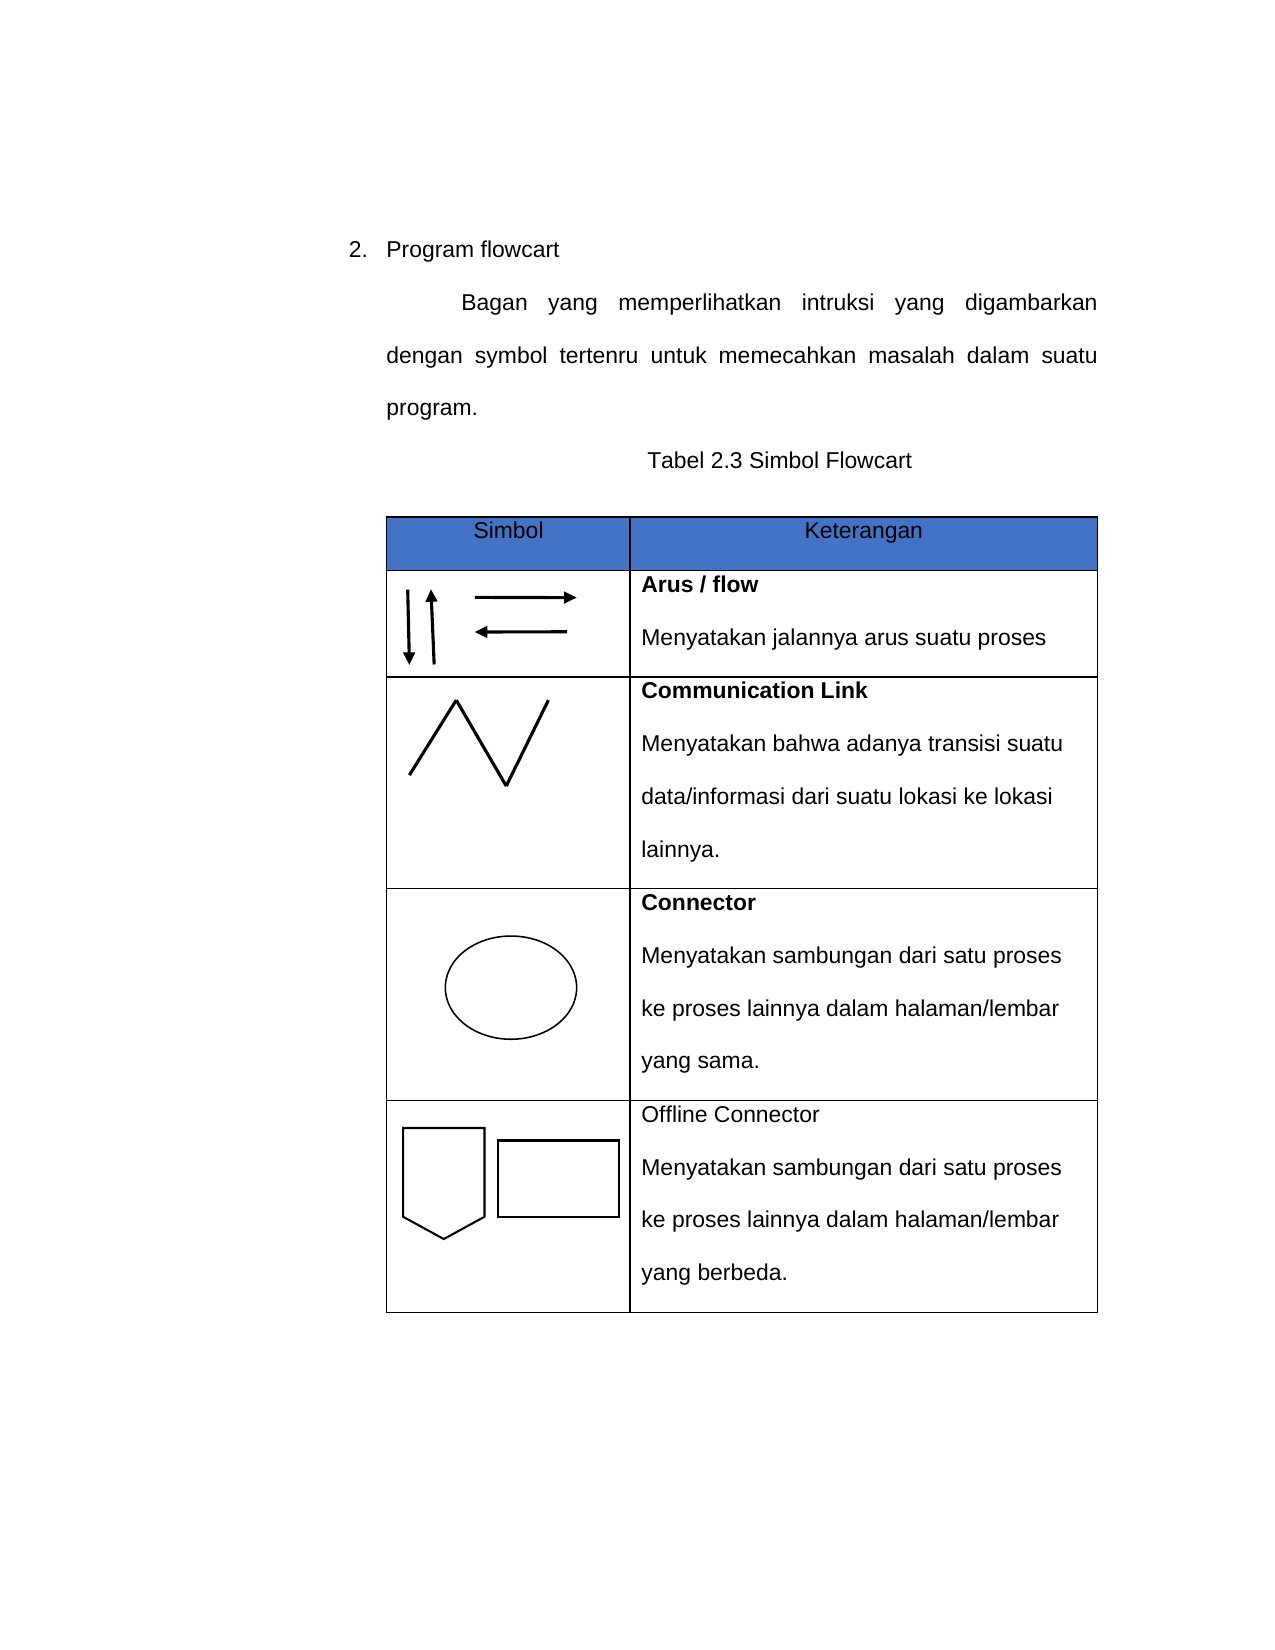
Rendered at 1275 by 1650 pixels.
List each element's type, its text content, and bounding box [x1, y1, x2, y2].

table_header Simbol [387, 518, 629, 570]
list Program flowcart [349, 236, 1098, 263]
table_cell Communication Link Menyatakan bahwa adanya transisi suatu data/informasi dari suatu lokasi ke lokasi lainnya. [631, 678, 1097, 888]
table_cell Offline Connector Menyatakan sambungan dari satu proses ke proses lainnya dalam halaman/lembar yang berbeda. [631, 1101, 1097, 1312]
table_header Keterangan [631, 518, 1097, 570]
table_cell [387, 678, 629, 888]
list Tabel 2.3 Simbol Flowcart [386, 447, 1098, 473]
table_cell [387, 889, 629, 1100]
table_cell [387, 571, 629, 676]
list Bagan yang memperlihatkan intruksi yang digambarkan dengan symbol tertenru untuk memecahkan masalah dalam suatu program. [386, 289, 1098, 421]
table_cell Connector Menyatakan sambungan dari satu proses ke proses lainnya dalam halaman/lembar yang sama. [631, 889, 1097, 1100]
table_cell Arus / flow Menyatakan jalannya arus suatu proses [631, 571, 1097, 676]
table_cell [387, 1101, 629, 1312]
